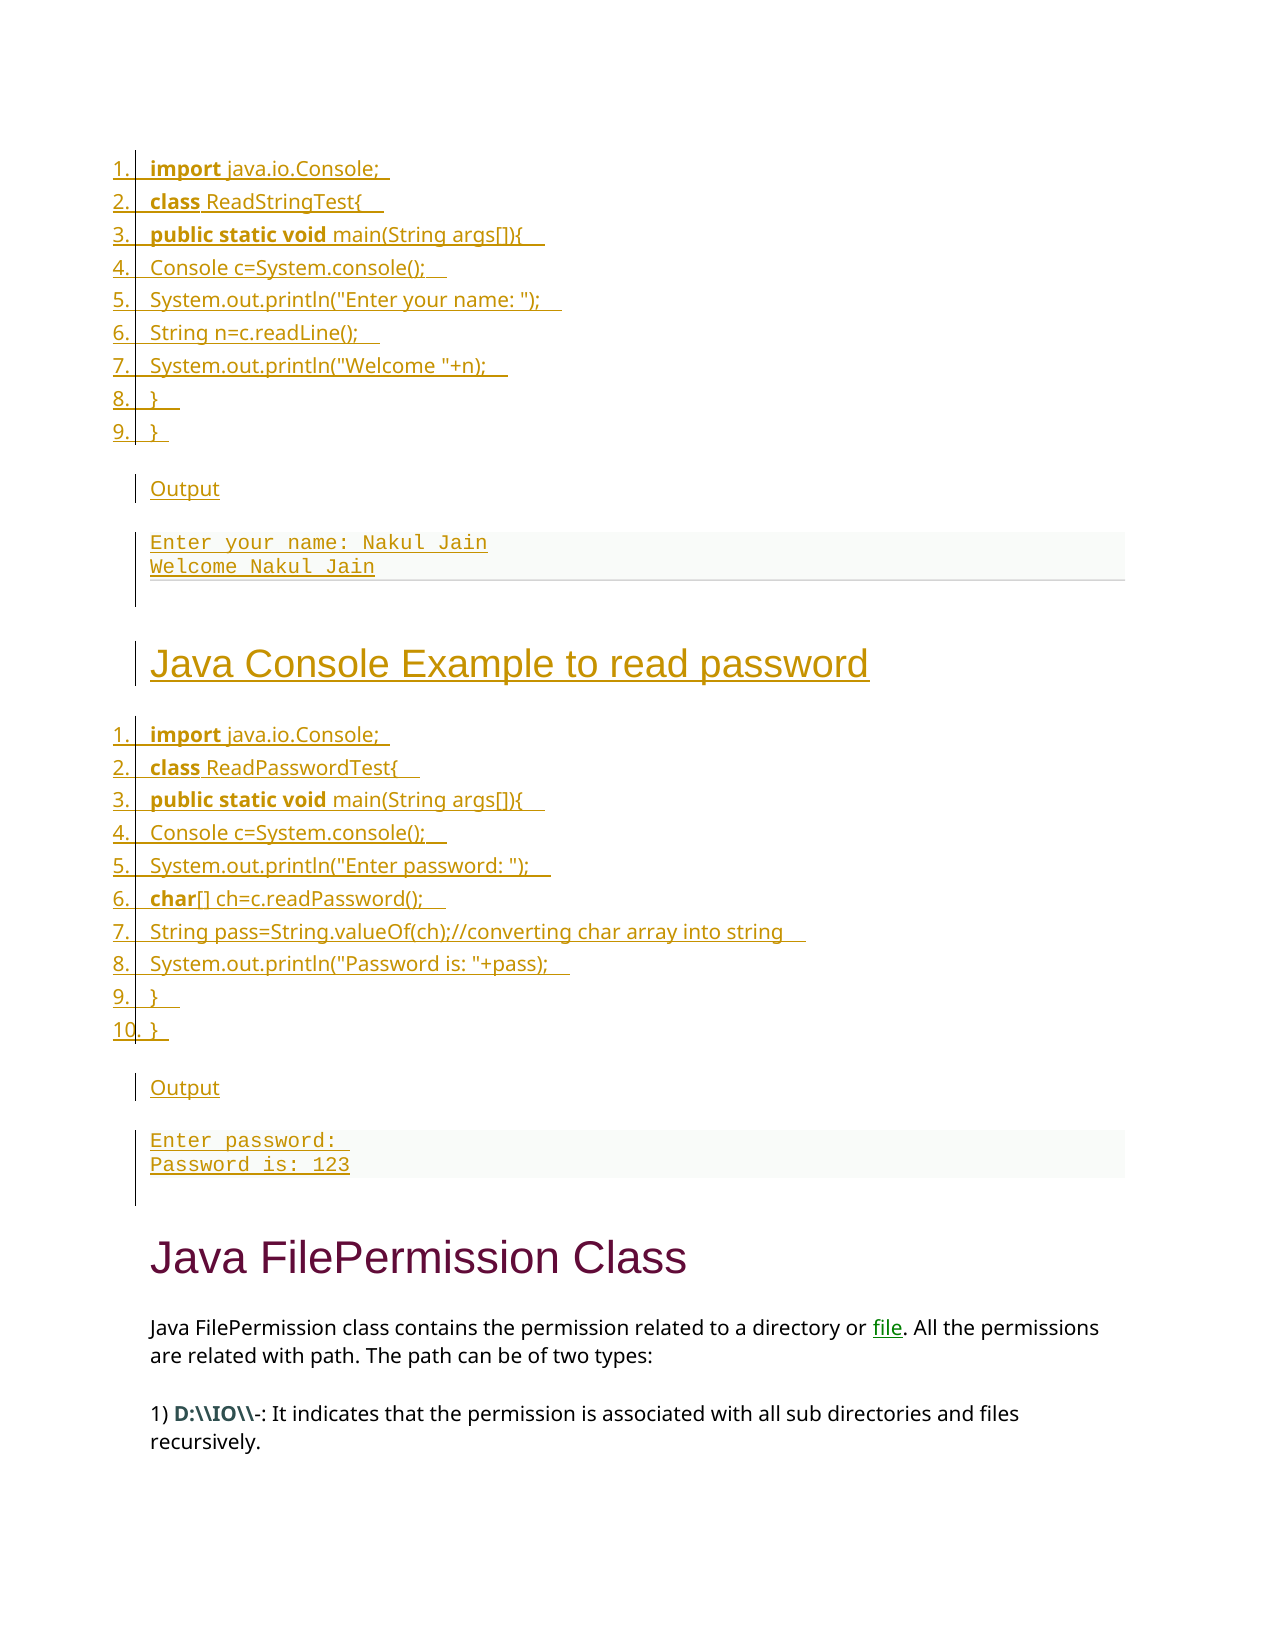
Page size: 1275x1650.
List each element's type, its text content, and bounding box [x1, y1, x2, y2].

subtitle Java FilePermission Class [150, 1231, 1125, 1283]
text Java FilePermission class contains the permission related to a directory or file. All the permissions are related with path. The path can be of two types: [150, 1313, 1125, 1369]
text 1) D:\\IO\\-: It indicates that the permission is associated with all sub directories and files recursively. [150, 1399, 1125, 1456]
